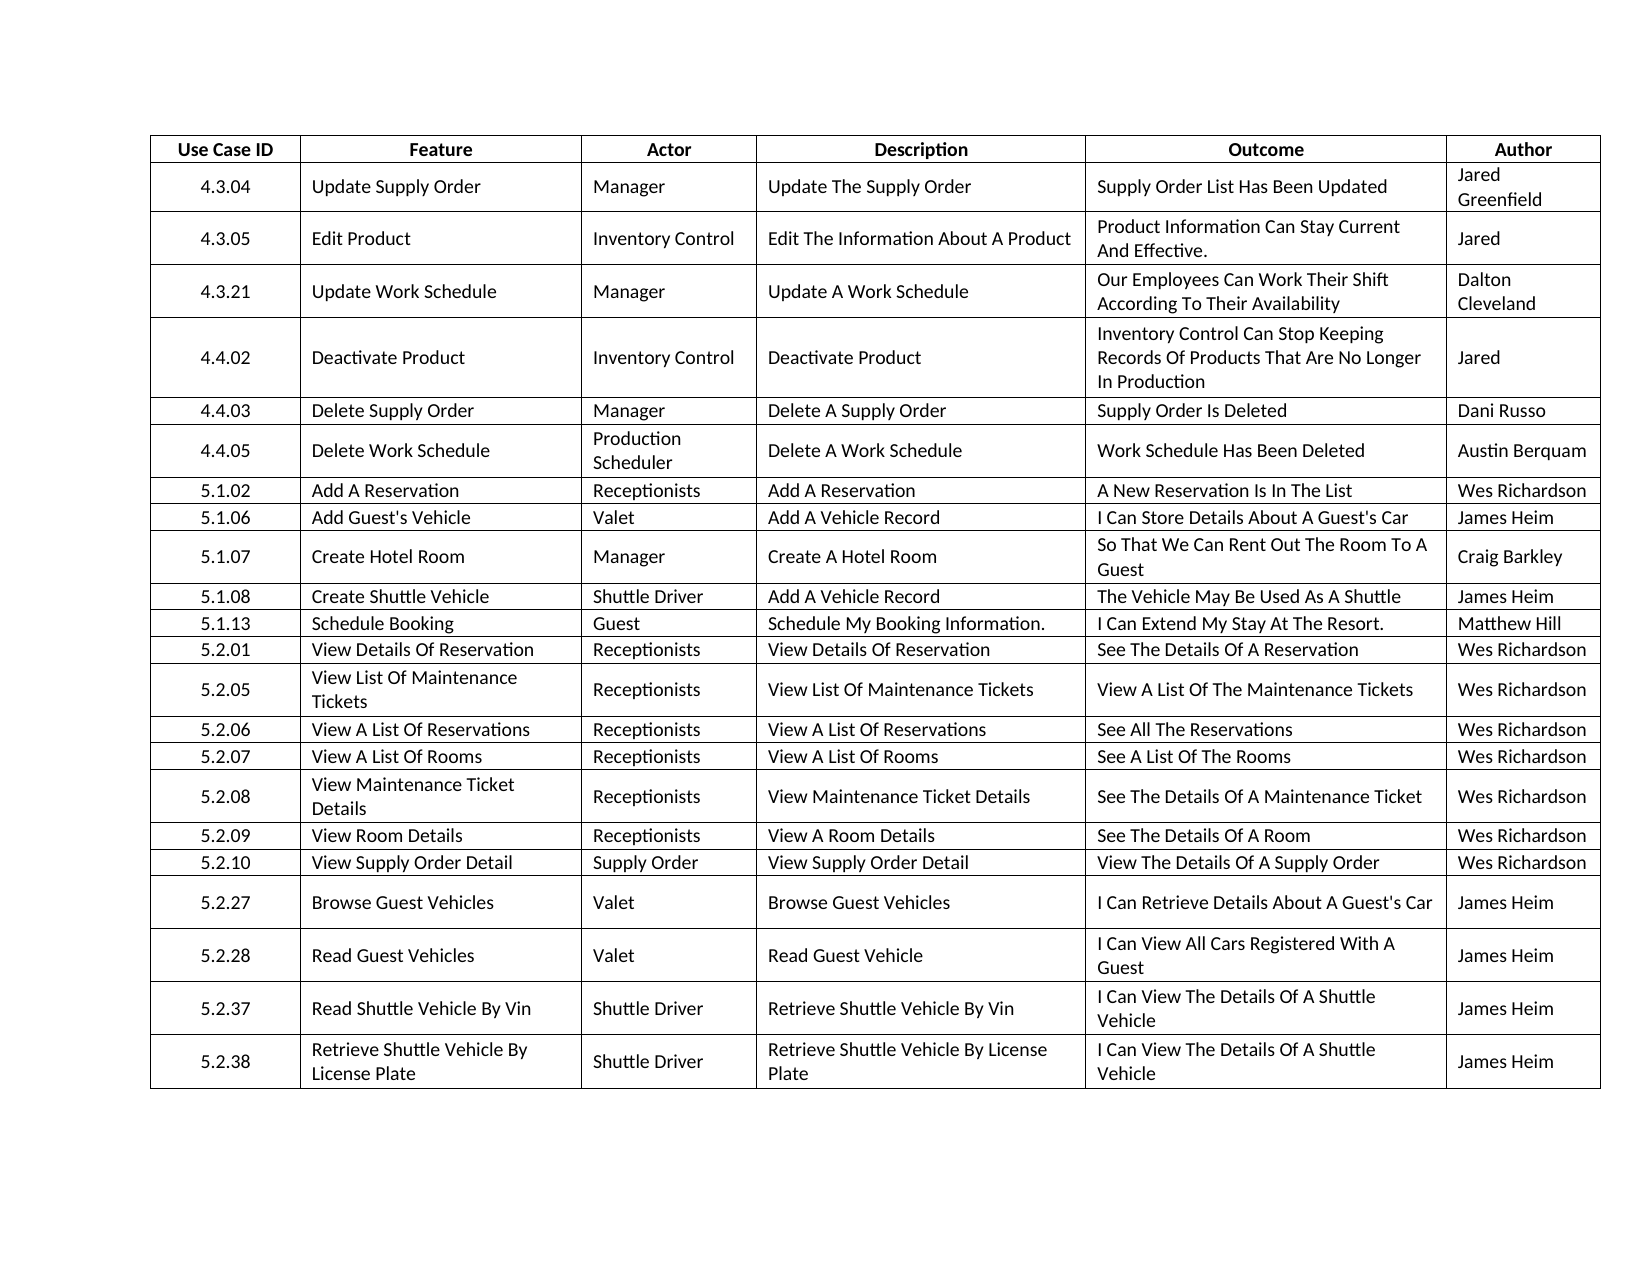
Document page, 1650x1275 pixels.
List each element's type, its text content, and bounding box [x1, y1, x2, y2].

table_cell View Maintenance Ticket Details [757, 770, 1085, 822]
table_cell Read Guest Vehicle [757, 929, 1085, 981]
table_cell James Heim [1447, 929, 1600, 981]
table_cell View List Of Maintenance Tickets [301, 664, 581, 716]
table_cell I Can View The Details Of A Shuttle Vehicle [1086, 1035, 1446, 1087]
table_cell Product Information Can Stay Current And Effective. [1086, 212, 1446, 264]
table_header Outcome [1086, 136, 1446, 162]
table_cell James Heim [1447, 504, 1600, 530]
table_cell Shuttle Driver [582, 1035, 756, 1087]
table_cell Wes Richardson [1447, 637, 1600, 662]
table_cell View Details Of Reservation [301, 637, 581, 662]
table_cell I Can Extend My Stay At The Resort. [1086, 610, 1446, 636]
table_cell Jared [1447, 212, 1600, 264]
table_cell Wes Richardson [1447, 664, 1600, 716]
table_cell I Can Retrieve Details About A Guest's Car [1086, 876, 1446, 928]
table_header Actor [582, 136, 756, 162]
table_cell Edit Product [301, 212, 581, 264]
table_cell Valet [582, 929, 756, 981]
table_cell Dalton Cleveland [1447, 265, 1600, 317]
table_cell Read Guest Vehicles [301, 929, 581, 981]
table_cell Wes Richardson [1447, 743, 1600, 769]
table_cell Guest [582, 610, 756, 636]
table_cell View A List Of Reservations [757, 717, 1085, 742]
table_cell I Can View All Cars Registered With A Guest [1086, 929, 1446, 981]
table_cell 4.3.21 [151, 265, 300, 317]
table_cell Receptionists [582, 823, 756, 848]
table_cell View Maintenance Ticket Details [301, 770, 581, 822]
table_cell Shuttle Driver [582, 982, 756, 1034]
table_cell 5.1.13 [151, 610, 300, 636]
table_cell 5.2.08 [151, 770, 300, 822]
table_cell Schedule My Booking Information. [757, 610, 1085, 636]
table_header Description [757, 136, 1085, 162]
table_cell James Heim [1447, 1035, 1600, 1087]
table_cell James Heim [1447, 982, 1600, 1034]
table_cell Matthew Hill [1447, 610, 1600, 636]
table_header Feature [301, 136, 581, 162]
table_cell Receptionists [582, 770, 756, 822]
table_cell Valet [582, 876, 756, 928]
table_cell Dani Russo [1447, 398, 1600, 423]
table_cell Austin Berquam [1447, 425, 1600, 477]
table_cell Read Shuttle Vehicle By Vin [301, 982, 581, 1034]
table_cell Inventory Control [582, 212, 756, 264]
table_cell 5.2.05 [151, 664, 300, 716]
table_cell View Room Details [301, 823, 581, 848]
table_cell View The Details Of A Supply Order [1086, 850, 1446, 875]
table_cell See A List Of The Rooms [1086, 743, 1446, 769]
table_cell Supply Order [582, 850, 756, 875]
table_cell View Details Of Reservation [757, 637, 1085, 662]
table_cell See The Details Of A Reservation [1086, 637, 1446, 662]
table_cell Create A Hotel Room [757, 531, 1085, 583]
table_cell Wes Richardson [1447, 717, 1600, 742]
table_cell Work Schedule Has Been Deleted [1086, 425, 1446, 477]
table_cell Retrieve Shuttle Vehicle By License Plate [757, 1035, 1085, 1087]
table_cell 5.1.06 [151, 504, 300, 530]
table_cell Inventory Control Can Stop Keeping Records Of Products That Are No Longer In Production [1086, 318, 1446, 397]
table_cell Add A Vehicle Record [757, 504, 1085, 530]
table_cell 5.2.28 [151, 929, 300, 981]
table_cell Browse Guest Vehicles [757, 876, 1085, 928]
table_cell I Can View The Details Of A Shuttle Vehicle [1086, 982, 1446, 1034]
table_cell Supply Order List Has Been Updated [1086, 163, 1446, 211]
table_cell Update Supply Order [301, 163, 581, 211]
table_cell Add Guest's Vehicle [301, 504, 581, 530]
table_cell 5.2.07 [151, 743, 300, 769]
table_cell 5.2.38 [151, 1035, 300, 1087]
table_header Author [1447, 136, 1600, 162]
table_cell Create Hotel Room [301, 531, 581, 583]
table_cell Update A Work Schedule [757, 265, 1085, 317]
table_cell View A List Of Rooms [757, 743, 1085, 769]
table_cell 5.2.10 [151, 850, 300, 875]
table_cell Jared Greenfield [1447, 163, 1600, 211]
table_cell Delete Supply Order [301, 398, 581, 423]
table_cell Receptionists [582, 743, 756, 769]
table_cell Manager [582, 398, 756, 423]
table_cell Manager [582, 531, 756, 583]
table_cell James Heim [1447, 584, 1600, 609]
table_cell View A List Of The Maintenance Tickets [1086, 664, 1446, 716]
table_cell Deactivate Product [757, 318, 1085, 397]
table_cell I Can Store Details About A Guest's Car [1086, 504, 1446, 530]
table_cell See The Details Of A Maintenance Ticket [1086, 770, 1446, 822]
table_cell 4.3.04 [151, 163, 300, 211]
table_cell 4.4.05 [151, 425, 300, 477]
table_cell 5.1.07 [151, 531, 300, 583]
table_cell 5.2.09 [151, 823, 300, 848]
table_cell Craig Barkley [1447, 531, 1600, 583]
table_cell Schedule Booking [301, 610, 581, 636]
table_cell Delete A Work Schedule [757, 425, 1085, 477]
table_cell So That We Can Rent Out The Room To A Guest [1086, 531, 1446, 583]
table_cell Receptionists [582, 664, 756, 716]
table_cell 5.1.02 [151, 478, 300, 503]
table_cell Supply Order Is Deleted [1086, 398, 1446, 423]
table_cell 5.2.27 [151, 876, 300, 928]
table_cell Update The Supply Order [757, 163, 1085, 211]
table_cell View Supply Order Detail [301, 850, 581, 875]
table_cell Browse Guest Vehicles [301, 876, 581, 928]
table_cell See The Details Of A Room [1086, 823, 1446, 848]
table_cell 4.4.03 [151, 398, 300, 423]
table_cell Production Scheduler [582, 425, 756, 477]
table_cell Retrieve Shuttle Vehicle By License Plate [301, 1035, 581, 1087]
table_cell Update Work Schedule [301, 265, 581, 317]
table_header Use Case ID [151, 136, 300, 162]
table_cell See All The Reservations [1086, 717, 1446, 742]
table_cell Wes Richardson [1447, 478, 1600, 503]
table_cell Receptionists [582, 717, 756, 742]
table_cell 5.2.37 [151, 982, 300, 1034]
table_cell Create Shuttle Vehicle [301, 584, 581, 609]
table_cell Wes Richardson [1447, 850, 1600, 875]
table_cell Jared [1447, 318, 1600, 397]
table_cell Shuttle Driver [582, 584, 756, 609]
table_cell 5.2.01 [151, 637, 300, 662]
table_cell View A List Of Reservations [301, 717, 581, 742]
table_cell Inventory Control [582, 318, 756, 397]
table_cell Delete A Supply Order [757, 398, 1085, 423]
table_cell View A Room Details [757, 823, 1085, 848]
table_cell Retrieve Shuttle Vehicle By Vin [757, 982, 1085, 1034]
table_cell A New Reservation Is In The List [1086, 478, 1446, 503]
table_cell 5.2.06 [151, 717, 300, 742]
table_cell View List Of Maintenance Tickets [757, 664, 1085, 716]
table_cell Our Employees Can Work Their Shift According To Their Availability [1086, 265, 1446, 317]
table_cell Manager [582, 163, 756, 211]
table_cell Wes Richardson [1447, 770, 1600, 822]
table_cell Deactivate Product [301, 318, 581, 397]
table_cell Wes Richardson [1447, 823, 1600, 848]
table_cell Manager [582, 265, 756, 317]
table_cell Receptionists [582, 637, 756, 662]
table_cell James Heim [1447, 876, 1600, 928]
table_cell View Supply Order Detail [757, 850, 1085, 875]
table_cell 4.4.02 [151, 318, 300, 397]
table_cell The Vehicle May Be Used As A Shuttle [1086, 584, 1446, 609]
table_cell Add A Reservation [757, 478, 1085, 503]
table_cell 5.1.08 [151, 584, 300, 609]
table_cell Receptionists [582, 478, 756, 503]
table_cell Add A Reservation [301, 478, 581, 503]
table_cell Edit The Information About A Product [757, 212, 1085, 264]
table_cell Delete Work Schedule [301, 425, 581, 477]
table_cell 4.3.05 [151, 212, 300, 264]
table_cell Add A Vehicle Record [757, 584, 1085, 609]
table_cell Valet [582, 504, 756, 530]
table_cell View A List Of Rooms [301, 743, 581, 769]
